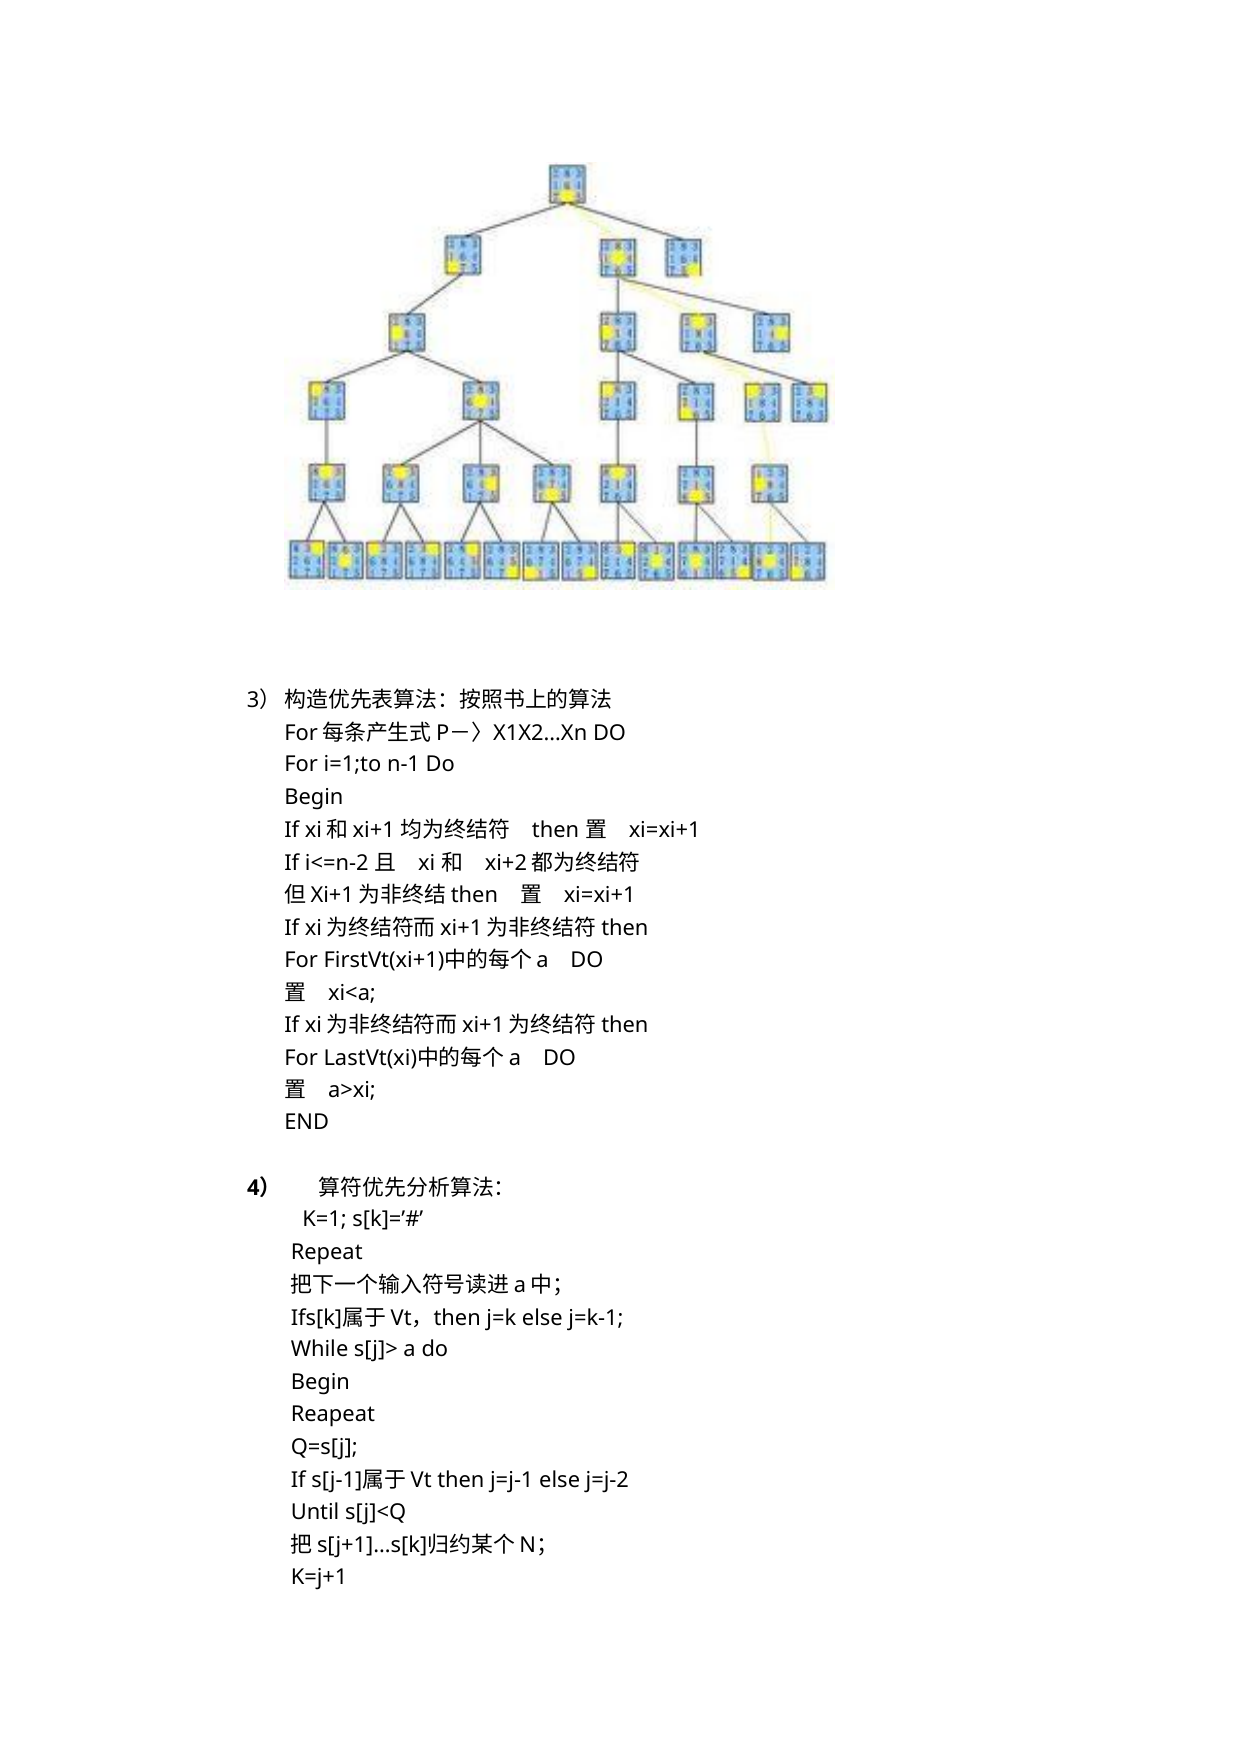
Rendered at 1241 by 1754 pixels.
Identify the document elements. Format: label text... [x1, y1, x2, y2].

list If xi和xi+1 均为终结符 then 置 xi=xi+1 [284, 812, 1053, 844]
list If xi为非终结符而xi+1为终结符 then [284, 1007, 1053, 1039]
list If s[j-1]属于Vt then j=j-1 else j=j-2 [247, 1462, 1053, 1494]
list K=1; s[k]=’#’ [247, 1202, 1053, 1234]
list 构造优先表算法：按照书上的算法 [247, 682, 1053, 714]
list Repeat [247, 1234, 1053, 1267]
list Begin [284, 779, 1053, 812]
list END [284, 1104, 1053, 1137]
list 算符优先分析算法： [247, 1169, 1053, 1202]
list K=j+1 [247, 1559, 1053, 1592]
list 把s[j+1]…s[k]归约某个N； [247, 1527, 1053, 1559]
list For i=1;to n-1 Do [284, 747, 1053, 779]
list If i<=n-2 且 xi 和 xi+2都为终结符 [284, 844, 1053, 877]
list For每条产生式P－〉X1X2…Xn DO [284, 714, 1053, 747]
list For FirstVt(xi+1)中的每个a DO [284, 942, 1053, 974]
list While s[j]> a do [247, 1332, 1053, 1364]
list Ifs[k]属于Vt，then j=k else j=k-1; [247, 1299, 1053, 1332]
list 置 xi<a; [284, 974, 1053, 1007]
list Begin [247, 1364, 1053, 1397]
list Reapeat [247, 1397, 1053, 1429]
list 但Xi+1为非终结 then 置 xi=xi+1 [284, 877, 1053, 909]
list If xi为终结符而xi+1为非终结符 then [284, 909, 1053, 942]
picture [284, 162, 835, 590]
list For LastVt(xi)中的每个a DO [284, 1039, 1053, 1072]
list 置 a>xi; [284, 1072, 1053, 1104]
list Until s[j]<Q [247, 1494, 1053, 1527]
list 把下一个输入符号读进a中； [247, 1267, 1053, 1299]
list Q=s[j]; [247, 1429, 1053, 1462]
